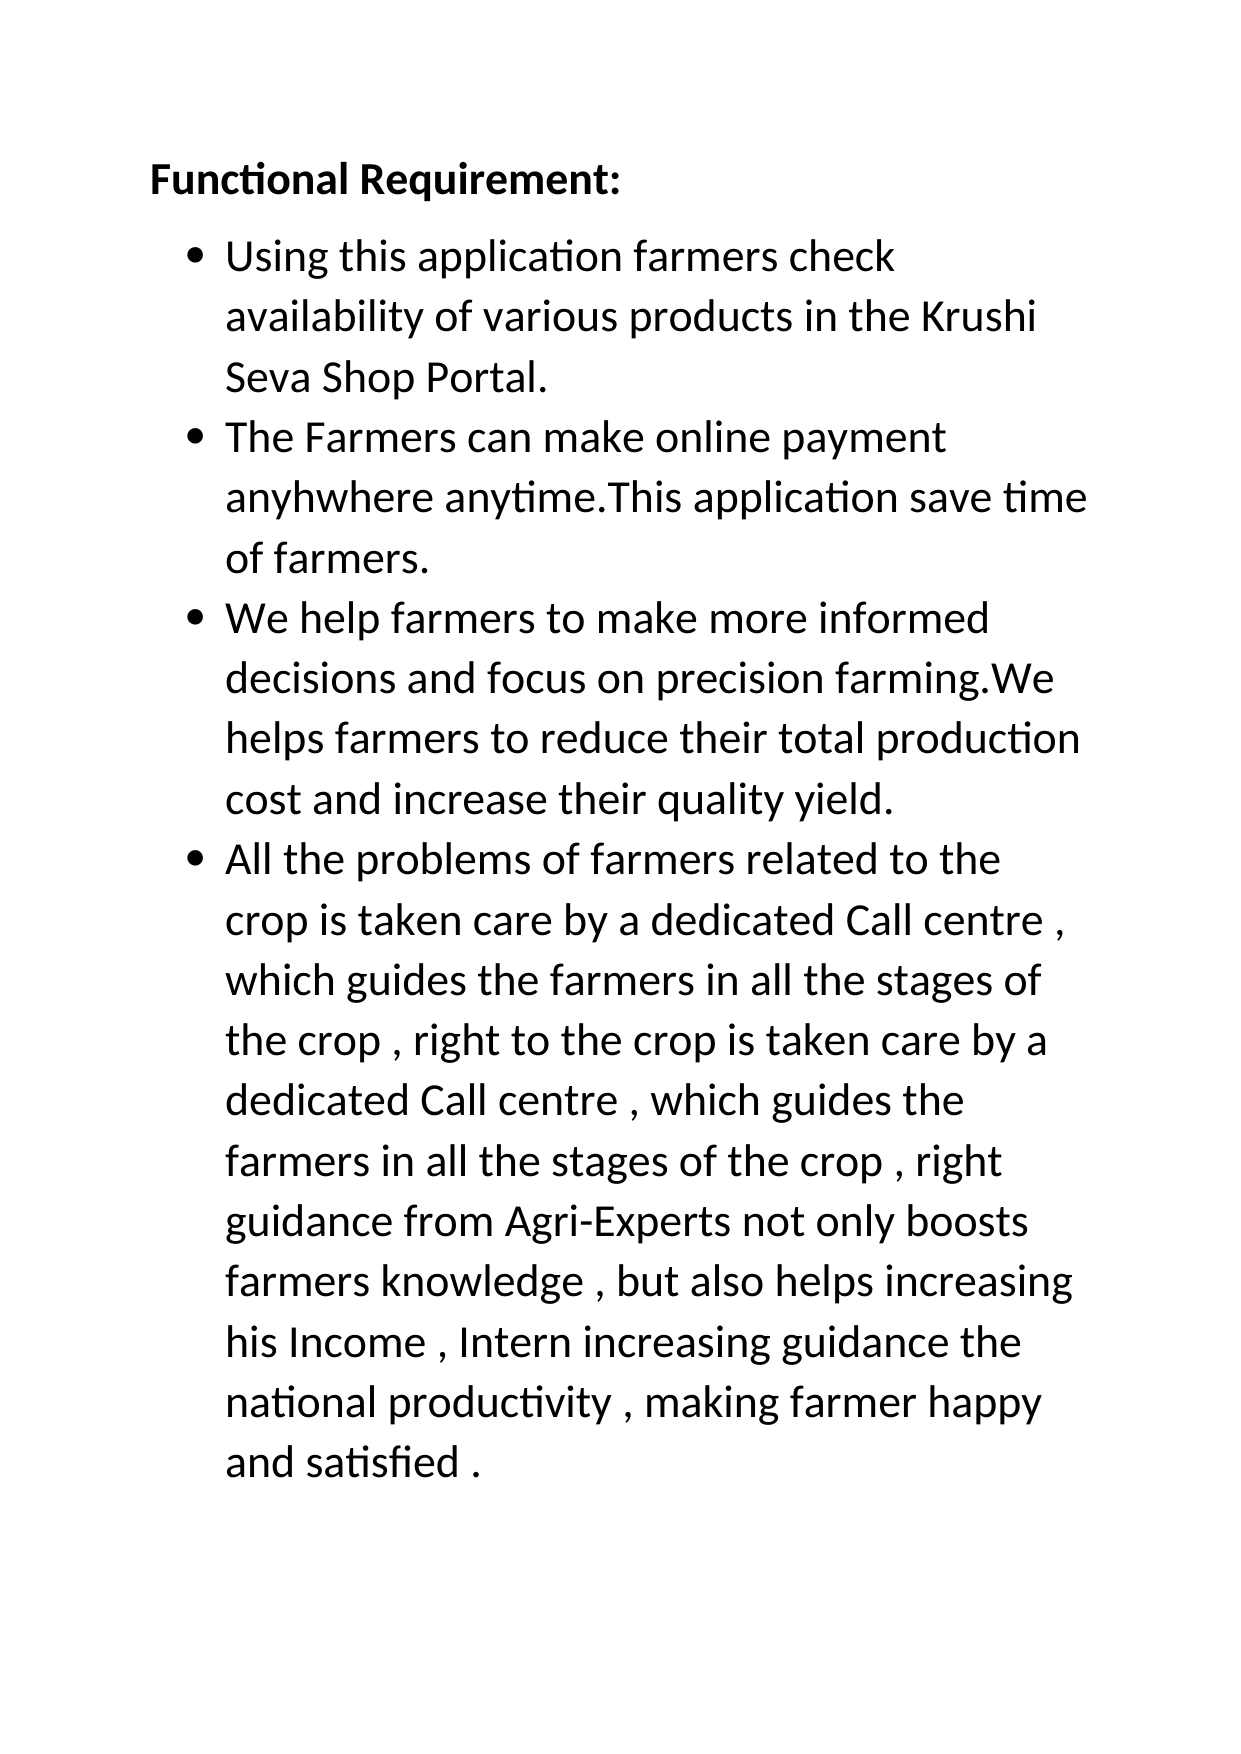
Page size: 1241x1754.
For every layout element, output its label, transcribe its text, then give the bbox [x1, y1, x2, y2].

list We help farmers to make more informed decisions and focus on precision farming.We helps farmers to reduce their total production cost and increase their quality yield. [187, 589, 1090, 826]
list All the problems of farmers related to the crop is taken care by a dedicated Call centre , which guides the farmers in all the stages of the crop , right to the crop is taken care by a dedicated Call centre , which guides the farmers in all the stages of the crop , right guidance from Agri-Experts not only boosts farmers knowledge , but also helps increasing his Income , Intern increasing guidance the national productivity , making farmer happy and satisfied . [187, 830, 1090, 1489]
text Functional Requirement: [150, 150, 1090, 206]
list The Farmers can make online payment anyhwhere anytime.This application save time of farmers. [187, 408, 1090, 584]
list Using this application farmers check availability of various products in the Krushi Seva Shop Portal. [187, 227, 1090, 403]
